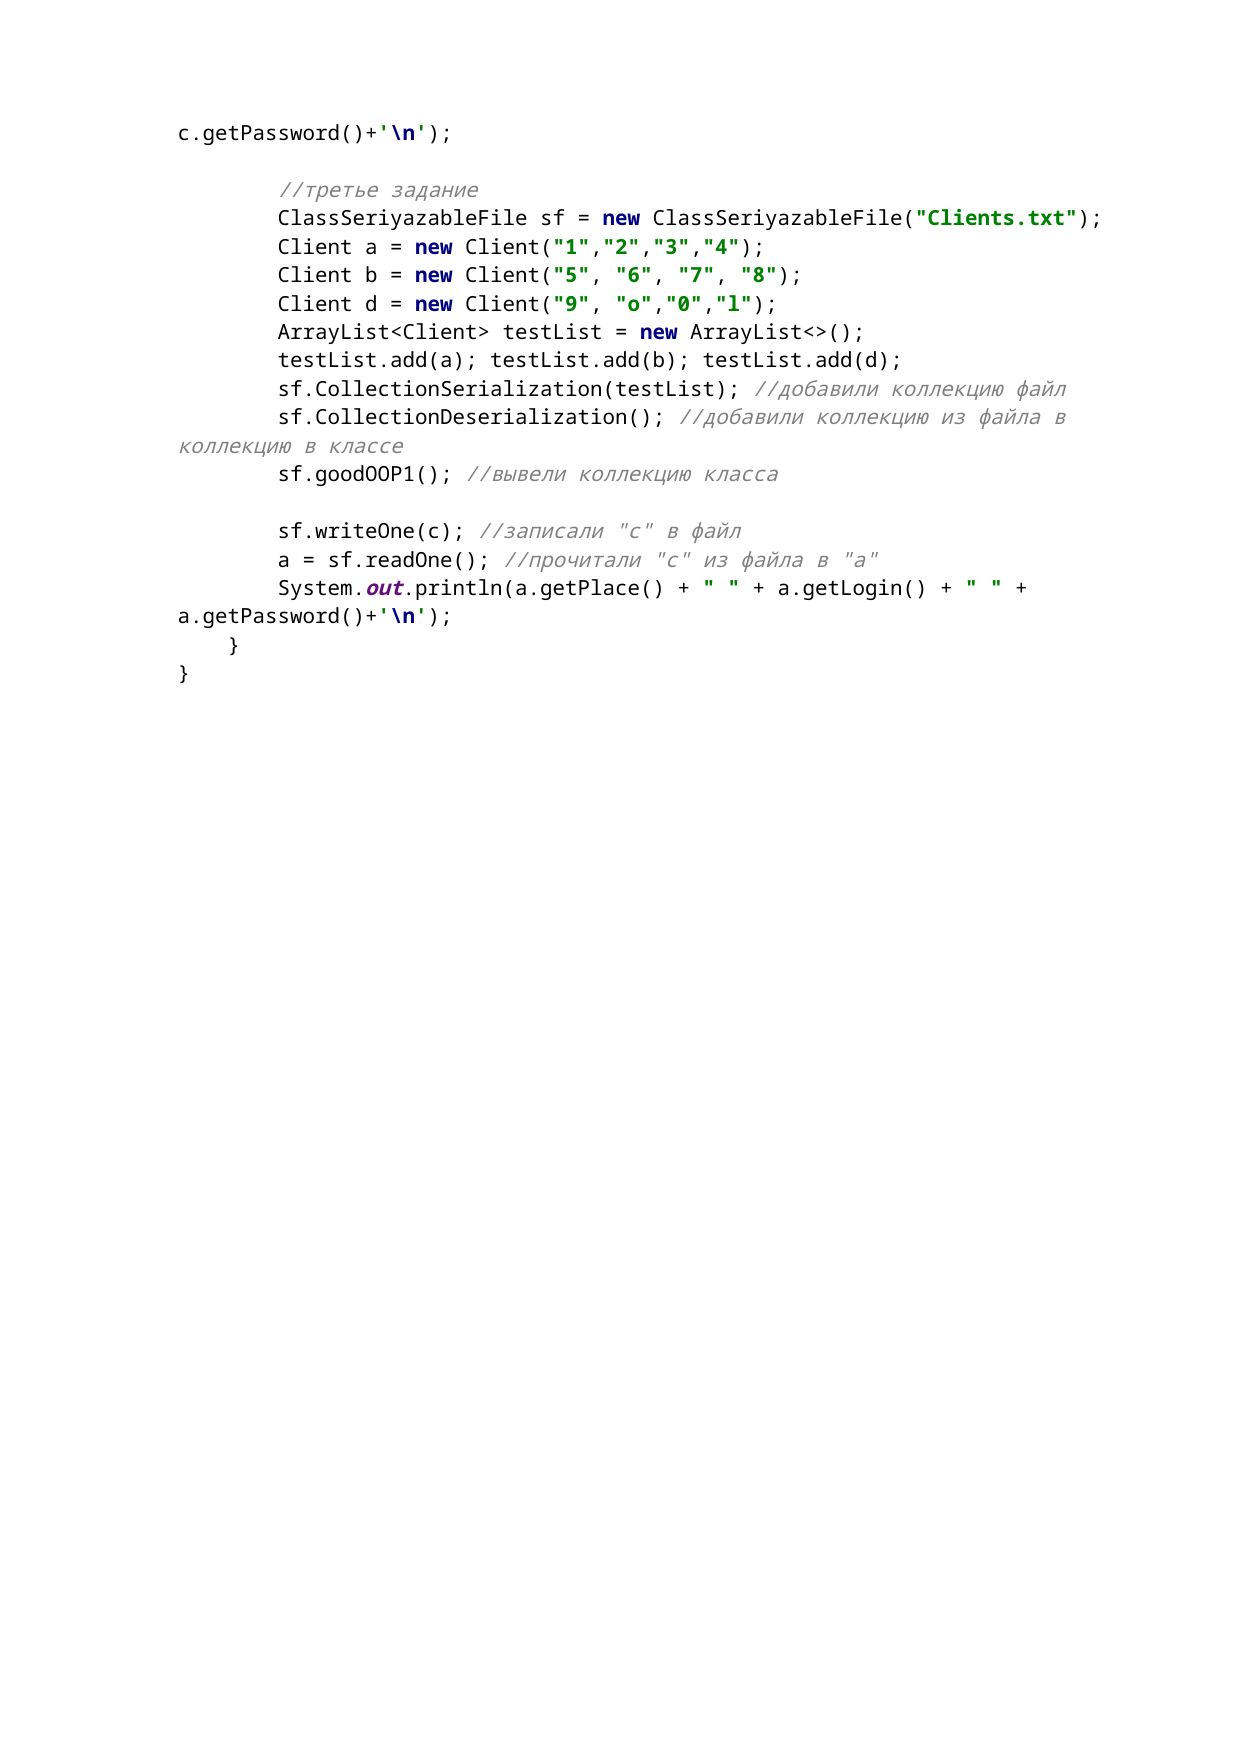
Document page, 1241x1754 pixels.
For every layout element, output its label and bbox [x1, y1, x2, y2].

text [177, 118, 1152, 687]
